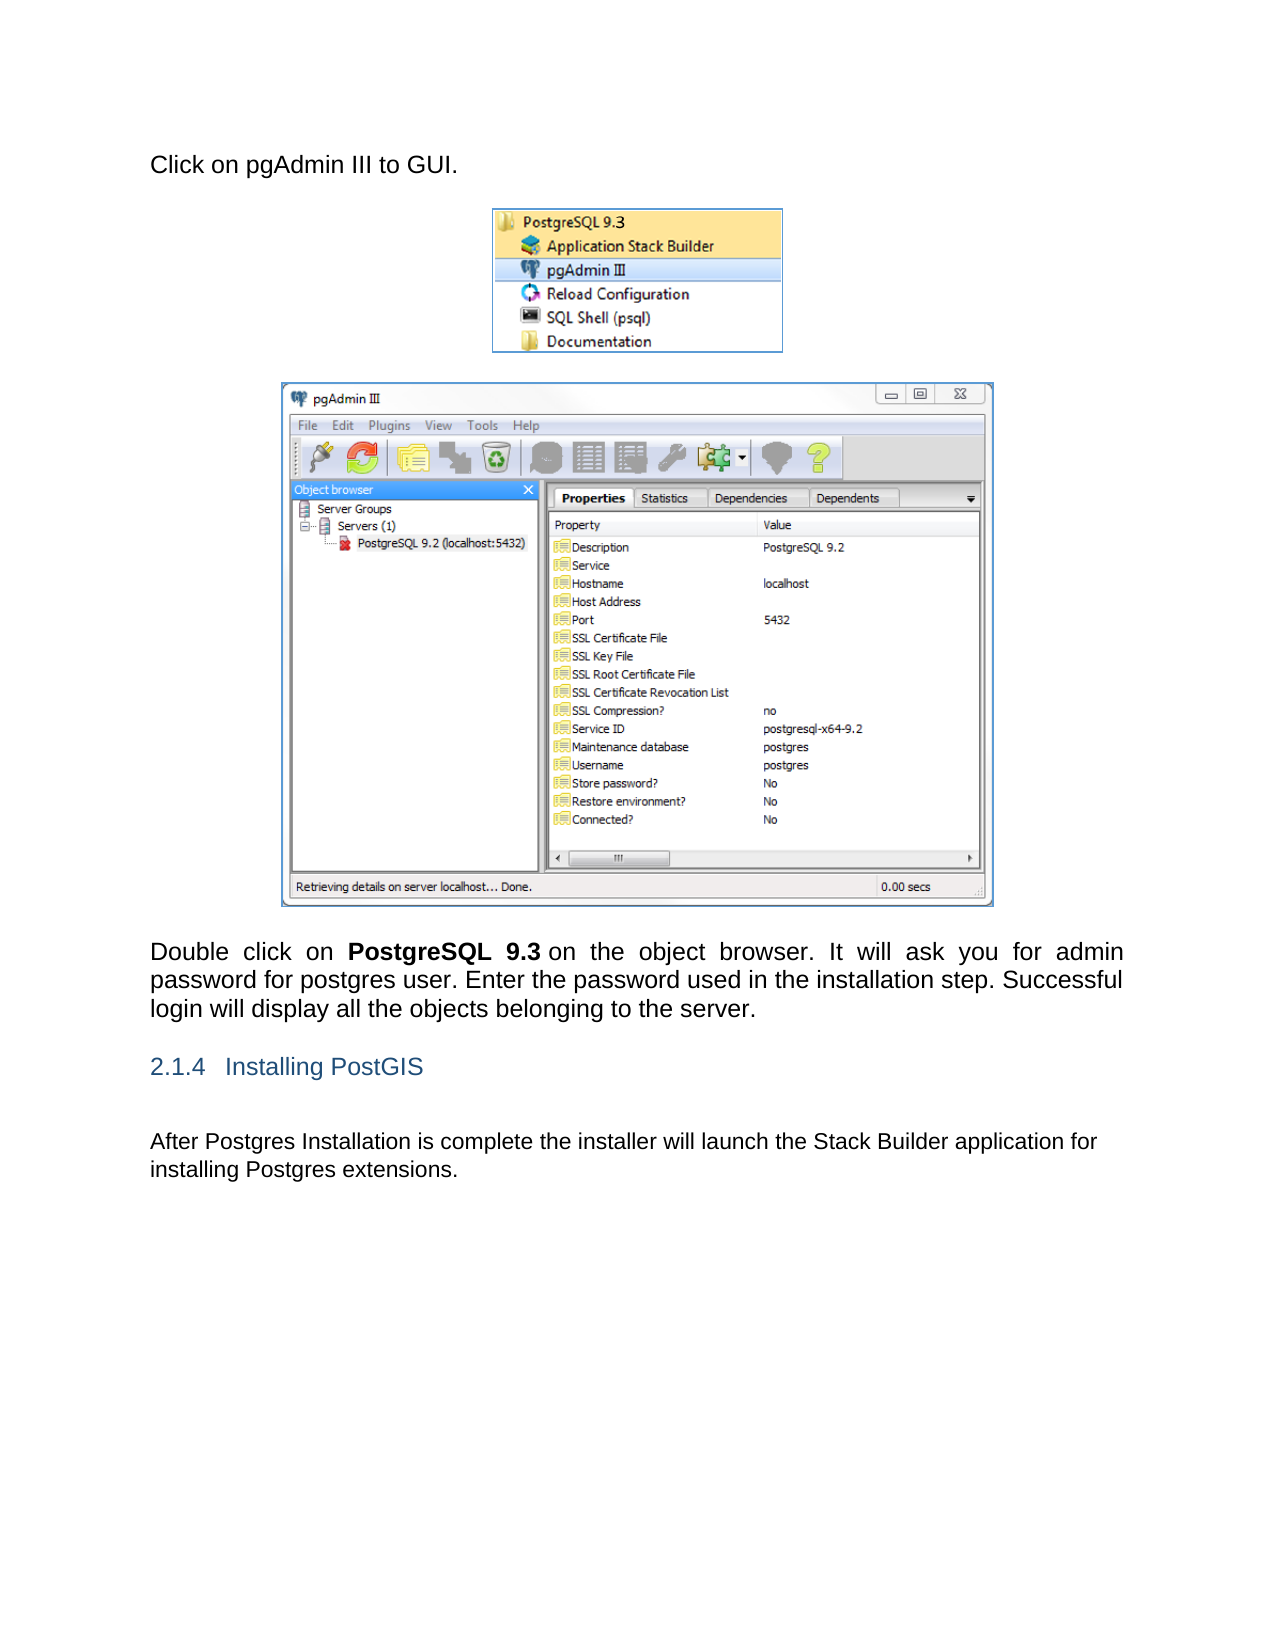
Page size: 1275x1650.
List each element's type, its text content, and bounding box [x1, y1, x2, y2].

text After Postgres Installation is complete the installer will launch the Stack Builder application for installing Postgres extensions. [150, 1128, 1125, 1183]
picture [493, 210, 782, 351]
picture [283, 384, 992, 906]
text Double click on PostgreSQL 9.3 on the object browser. It will ask you for admin password for postgres user. Enter the password used in the installation step. Successful login will display all the objects belonging to the server. [150, 936, 1125, 1023]
subtitle Installing PostGIS [150, 1052, 1125, 1081]
text Click on pgAdmin III to GUI. [150, 150, 1125, 179]
